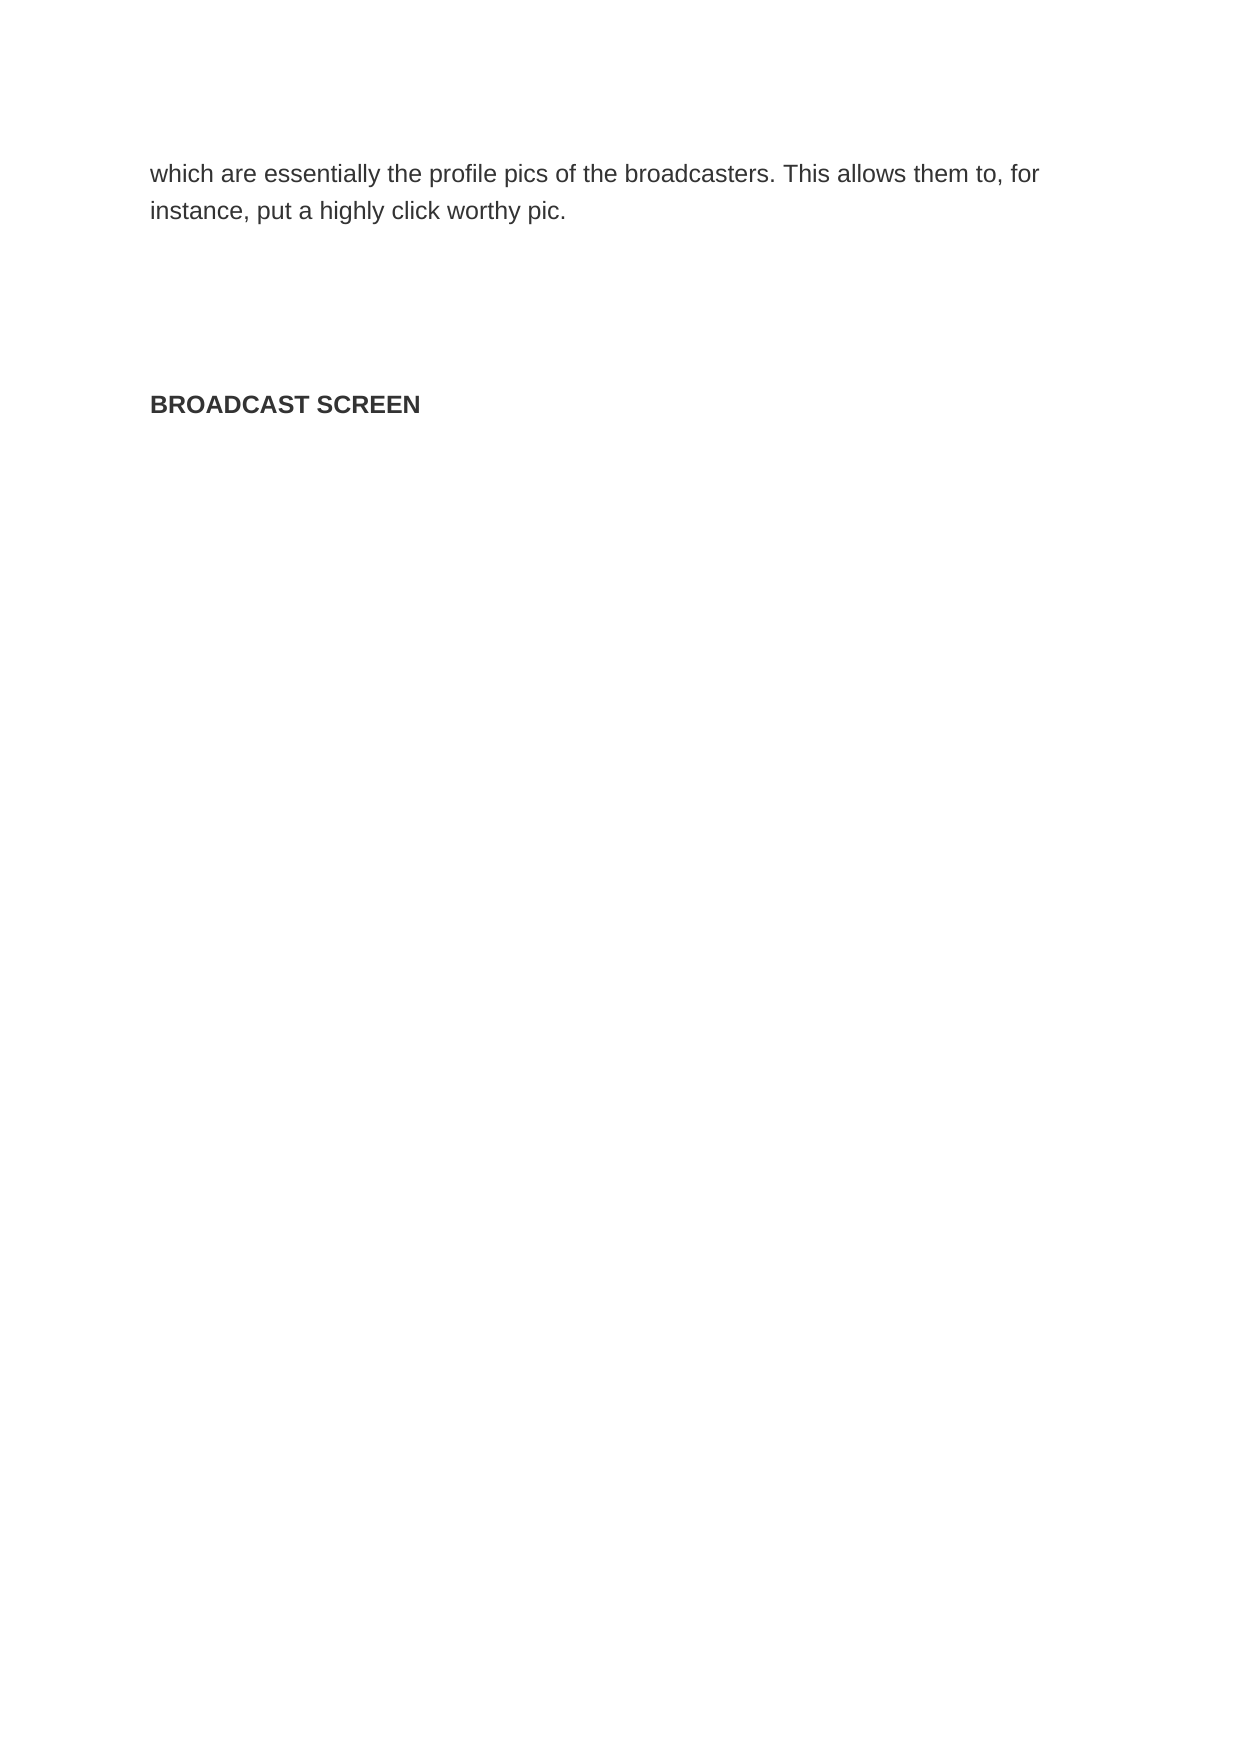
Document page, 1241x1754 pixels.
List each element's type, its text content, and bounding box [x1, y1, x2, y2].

text BROADCAST SCREEN [150, 381, 1090, 419]
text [150, 150, 1090, 225]
